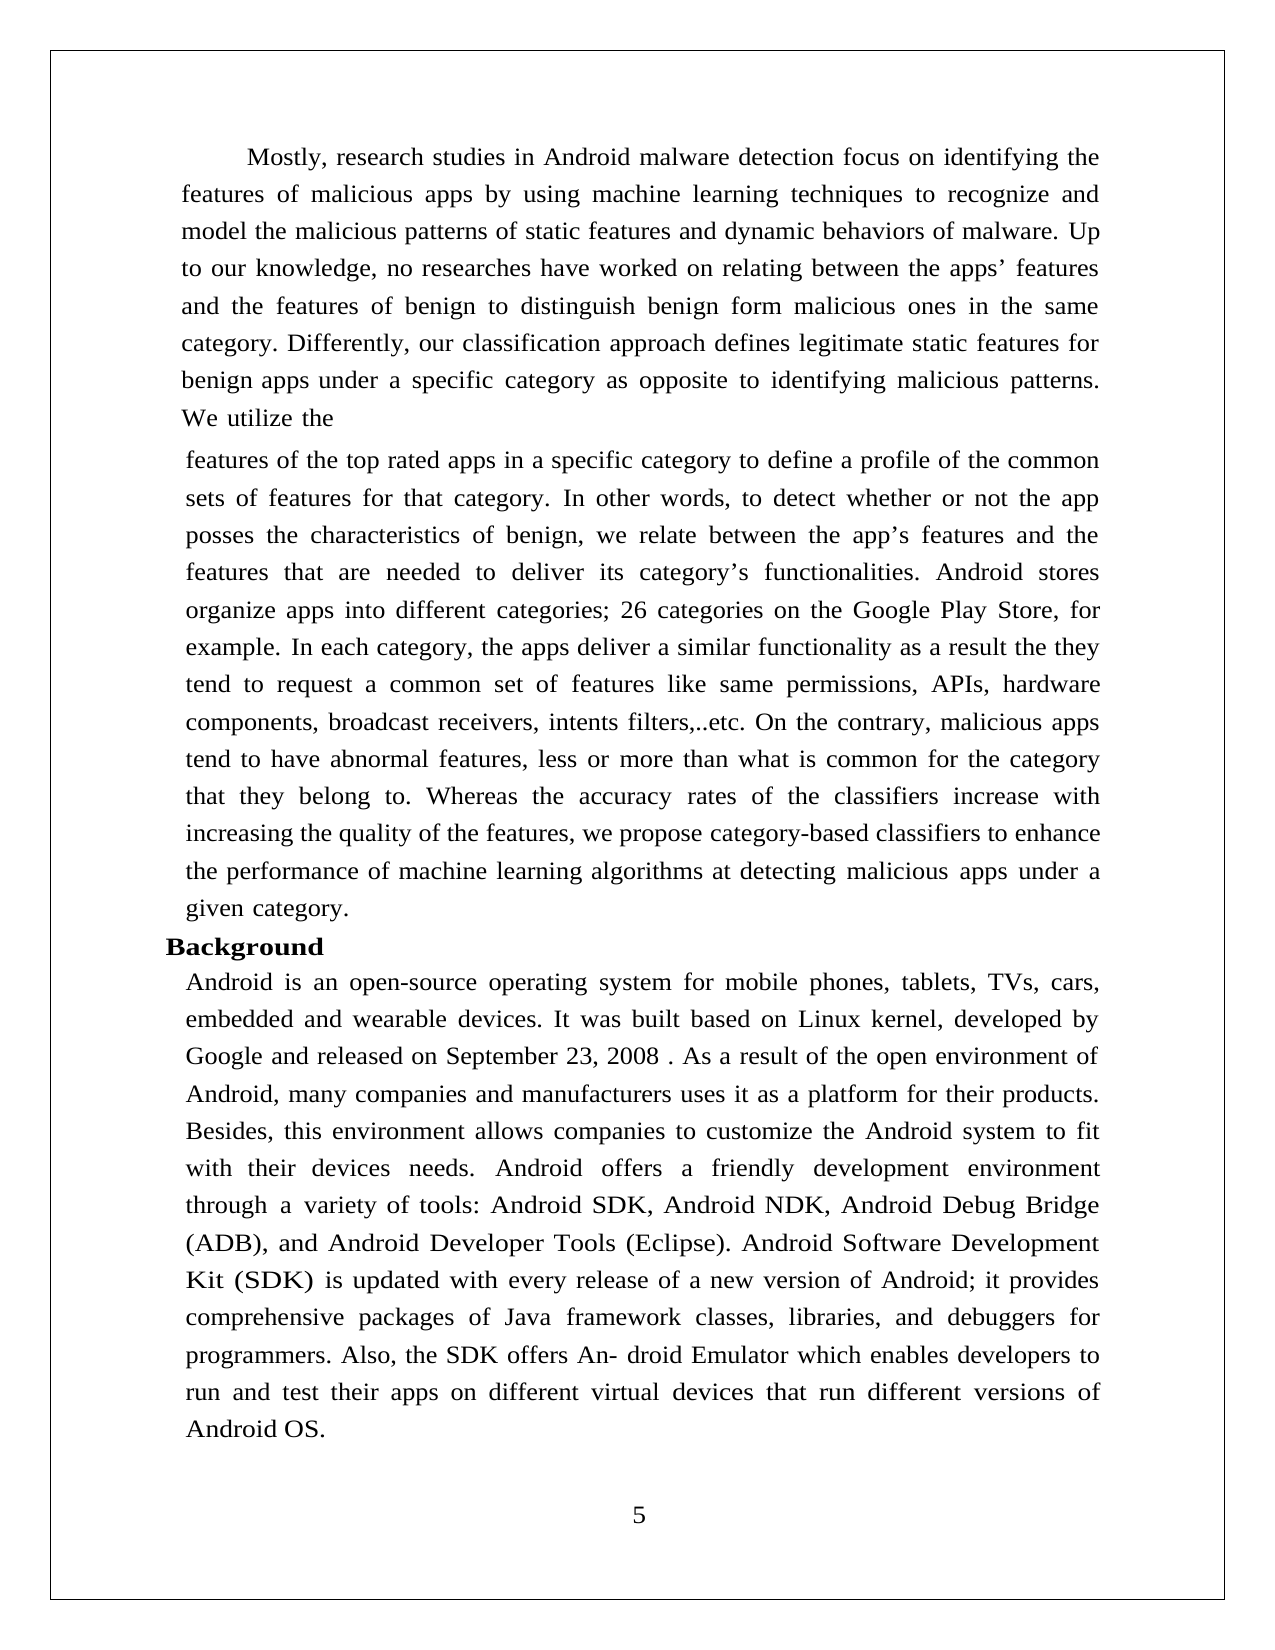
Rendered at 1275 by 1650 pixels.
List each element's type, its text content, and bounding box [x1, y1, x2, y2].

text features of the top rated apps in a specific category to define a profile of the common sets of features for that category. In other words, to detect whether or not the app posses the characteristics of benign, we relate between the app’s features and the features that are needed to deliver its category’s functionalities. Android stores organize apps into different categories; 26 categories on the Google Play Store, for example. In each category, the apps deliver a similar functionality as a result the they tend to request a common set of features like same permissions, APIs, hardware components, broadcast receivers, intents filters,..etc. On the contrary, malicious apps tend to have abnormal features, less or more than what is common for the category that they belong to. Whereas the accuracy rates of the classifiers increase with increasing the quality of the features, we propose category-based classifiers to enhance the performance of machine learning algorithms at detecting malicious apps under a given category. [185, 446, 1100, 922]
text 5 [185, 1500, 1100, 1529]
text Android is an open-source operating system for mobile phones, tablets, TVs, cars, embedded and wearable devices. It was built based on Linux kernel, developed by Google and released on September 23, 2008 . As a result of the open environment of Android, many companies and manufacturers uses it as a platform for their products. Besides, this environment allows companies to customize the Android system to fit with their devices needs. Android offers a friendly development environment through a variety of tools: Android SDK, Android NDK, Android Debug Bridge (ADB), and Android Developer Tools (Eclipse). Android Software Development Kit (SDK) is updated with every release of a new version of Android; it provides comprehensive packages of Java framework classes, libraries, and debuggers for programmers. Also, the SDK offers An- droid Emulator which enables developers to run and test their apps on different virtual devices that run different versions of Android OS. [185, 967, 1100, 1443]
text Mostly, research studies in Android malware detection focus on identifying the features of malicious apps by using machine learning techniques to recognize and model the malicious patterns of static features and dynamic behaviors of malware. Up to our knowledge, no researches have worked on relating between the apps’ features and the features of benign to distinguish benign form malicious ones in the same category. Differently, our classification approach defines legitimate static features for benign apps under a specific category as opposite to identifying malicious patterns. We utilize the [181, 142, 1100, 431]
text Background [135, 932, 1206, 961]
